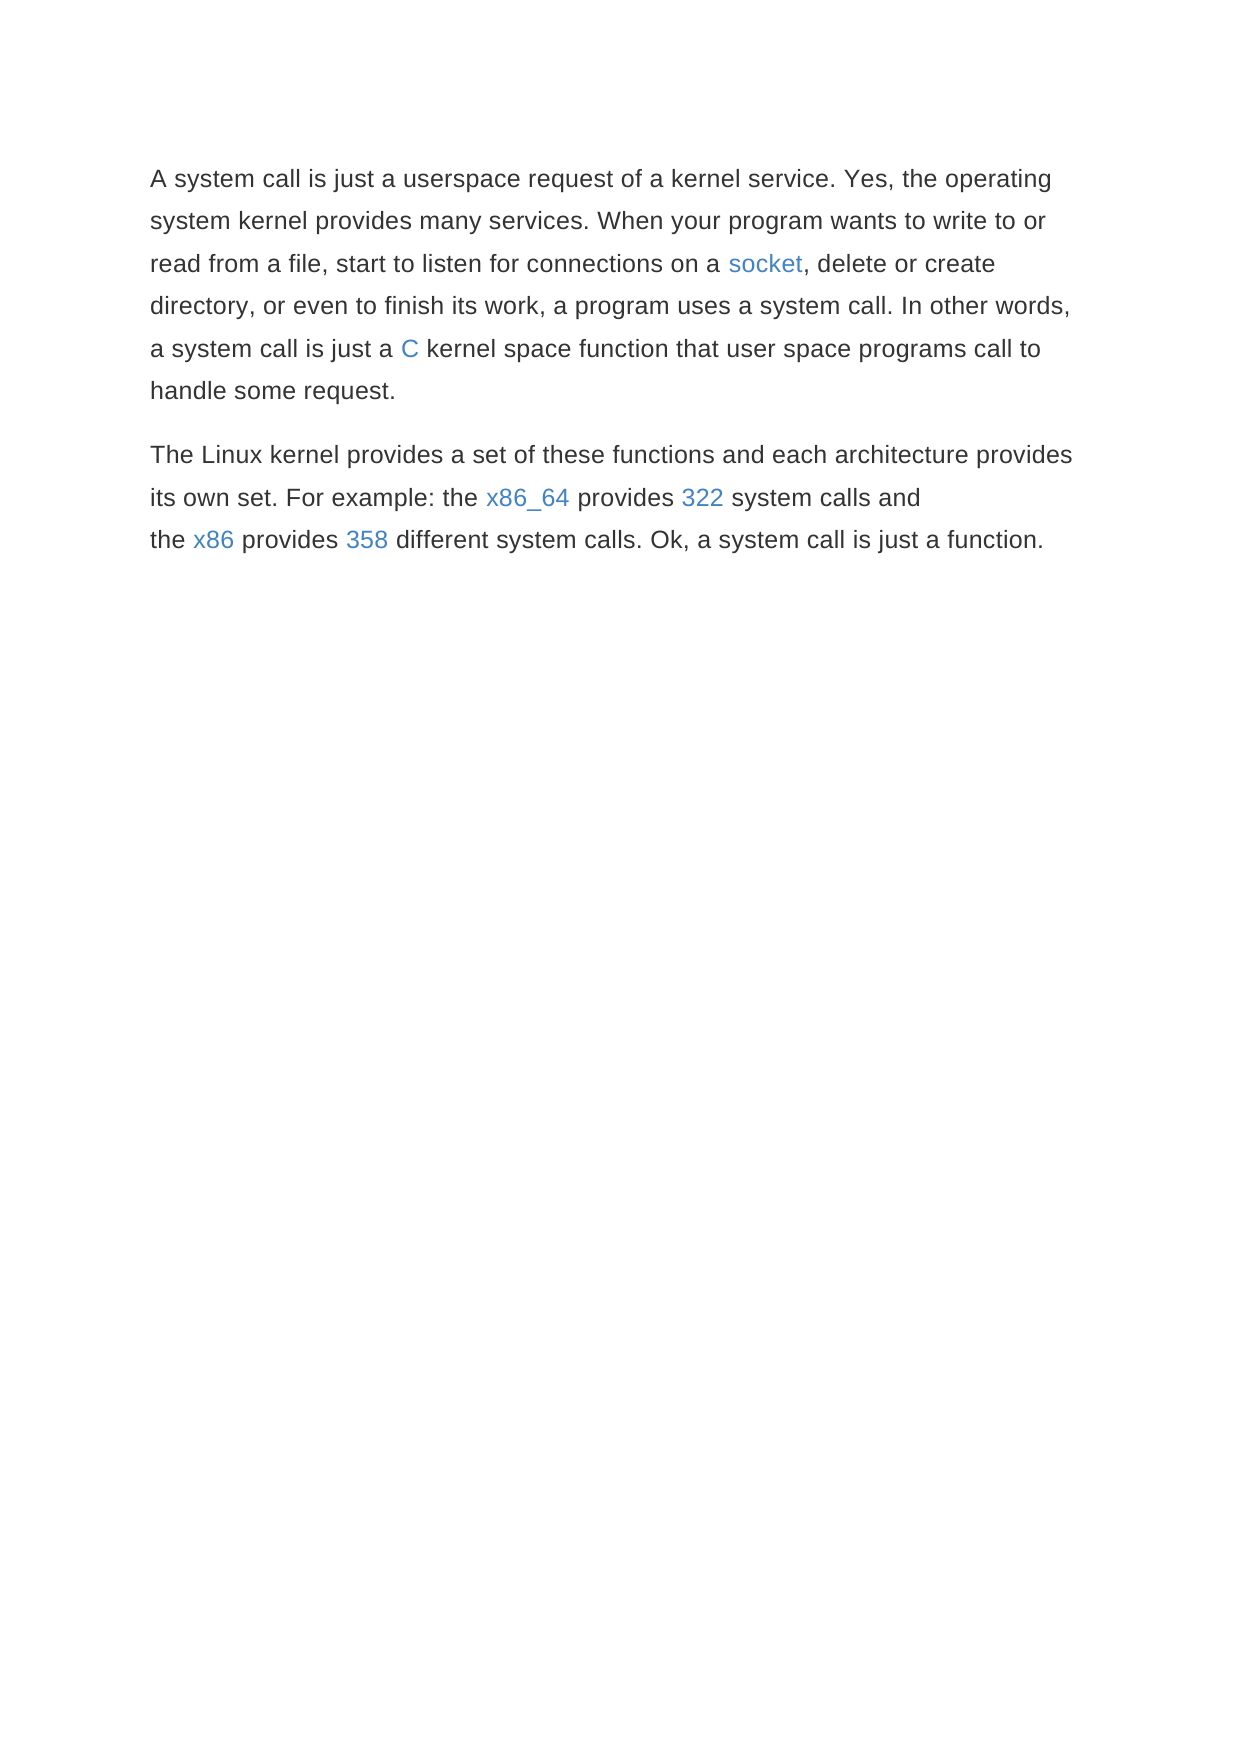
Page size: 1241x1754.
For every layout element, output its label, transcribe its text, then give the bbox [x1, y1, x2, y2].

text The Linux kernel provides a set of these functions and each architecture provides its own set. For example: the x86_64 provides 322 system calls and the x86 provides 358 different system calls. Ok, a system call is just a function. [150, 426, 1090, 554]
text A system call is just a userspace request of a kernel service. Yes, the operating system kernel provides many services. When your program wants to write to or read from a file, start to listen for connections on a socket, delete or create directory, or even to finish its work, a program uses a system call. In other words, a system call is just a C kernel space function that user space programs call to handle some request. [150, 150, 1090, 405]
